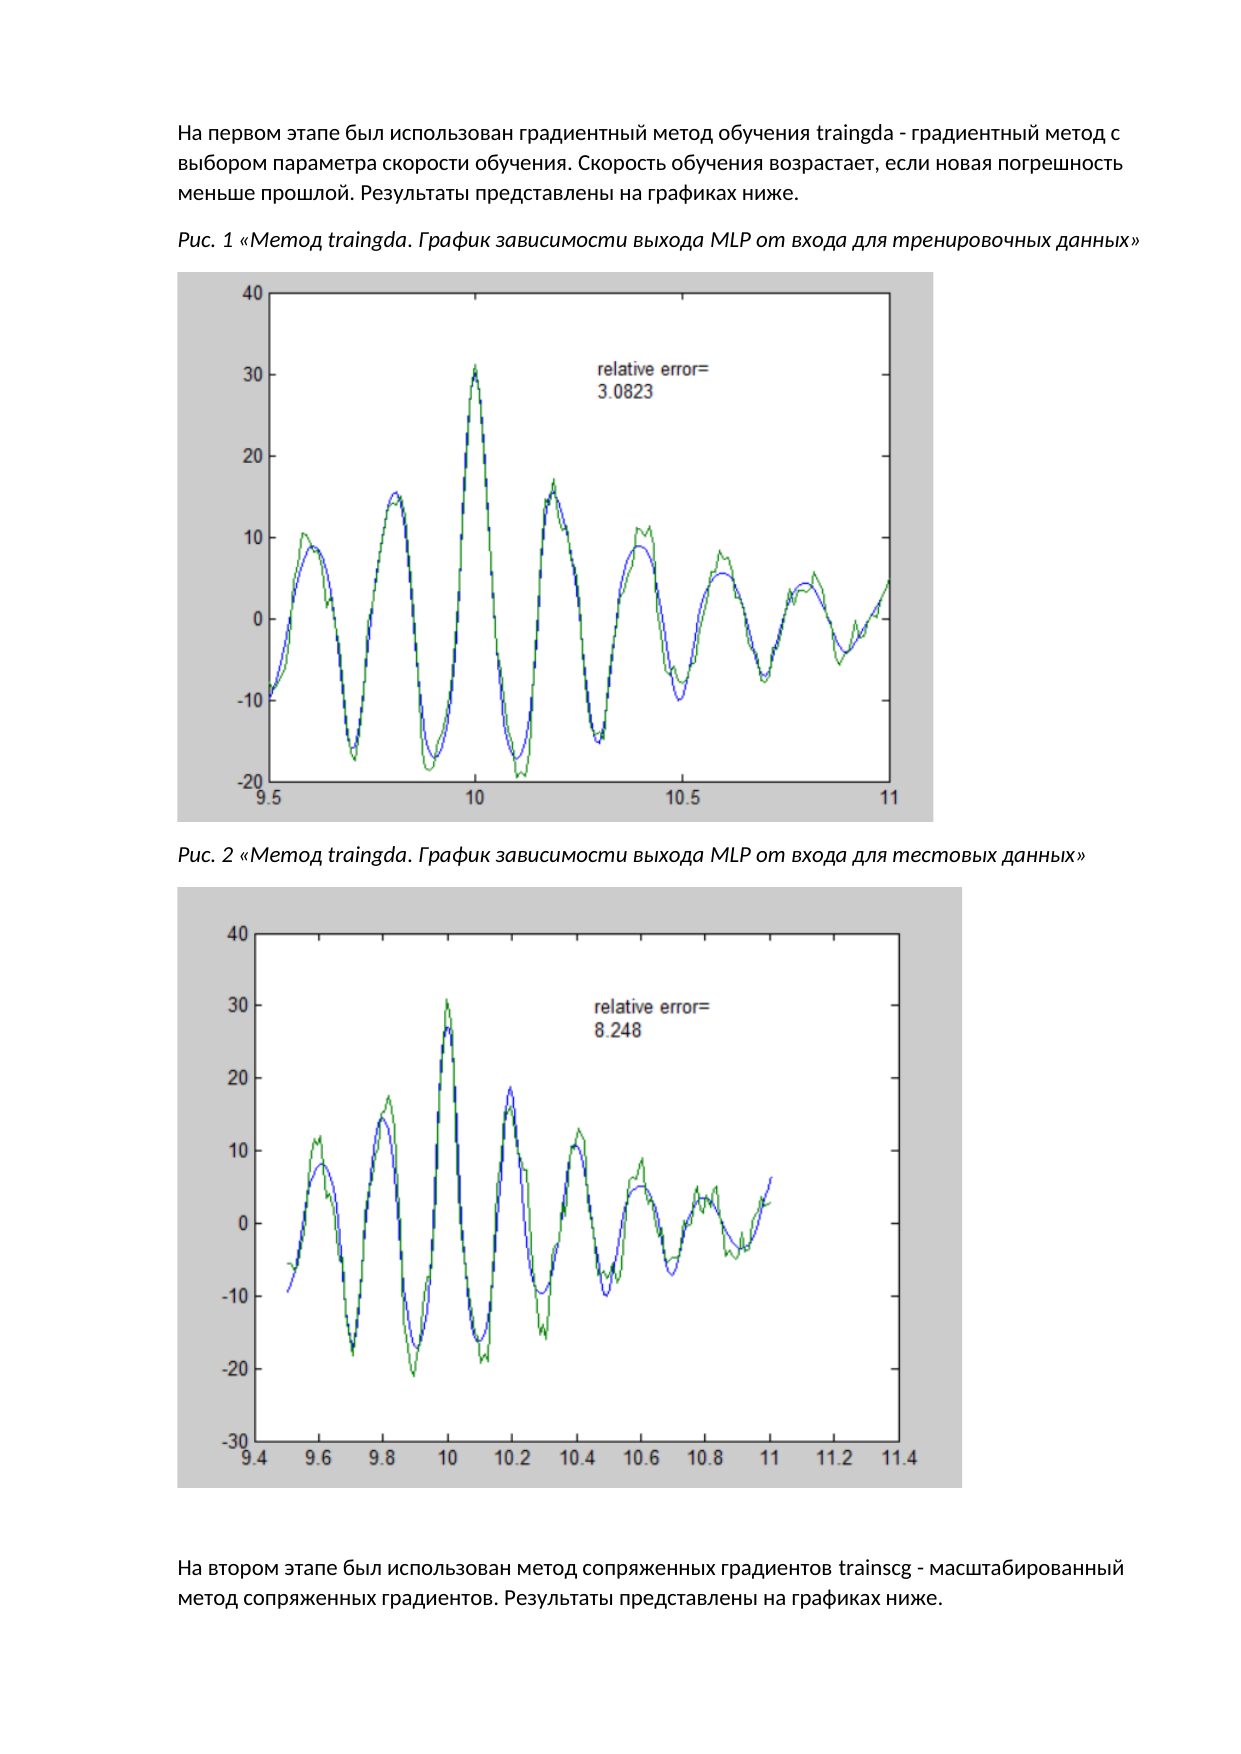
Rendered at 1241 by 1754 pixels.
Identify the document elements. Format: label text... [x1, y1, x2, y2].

text На втором этапе был использован метод сопряженных градиентов trainscg - масштабированный метод сопряженных градиентов. Результаты представлены на графиках ниже. [177, 1553, 1152, 1611]
text Рис. 2 «Метод traingda. График зависимости выхода MLP от входа для тестовых данных» [177, 841, 1152, 869]
text Рис. 1 «Метод traingda. График зависимости выхода MLP от входа для тренировочных данных» [177, 225, 1152, 253]
picture [177, 887, 963, 1488]
text На первом этапе был использован градиентный метод обучения traingda - градиентный метод с выбором параметра скорости обучения. Скорость обучения возрастает, если новая погрешность меньше прошлой. Результаты представлены на графиках ниже. [177, 118, 1152, 207]
picture [177, 272, 934, 822]
